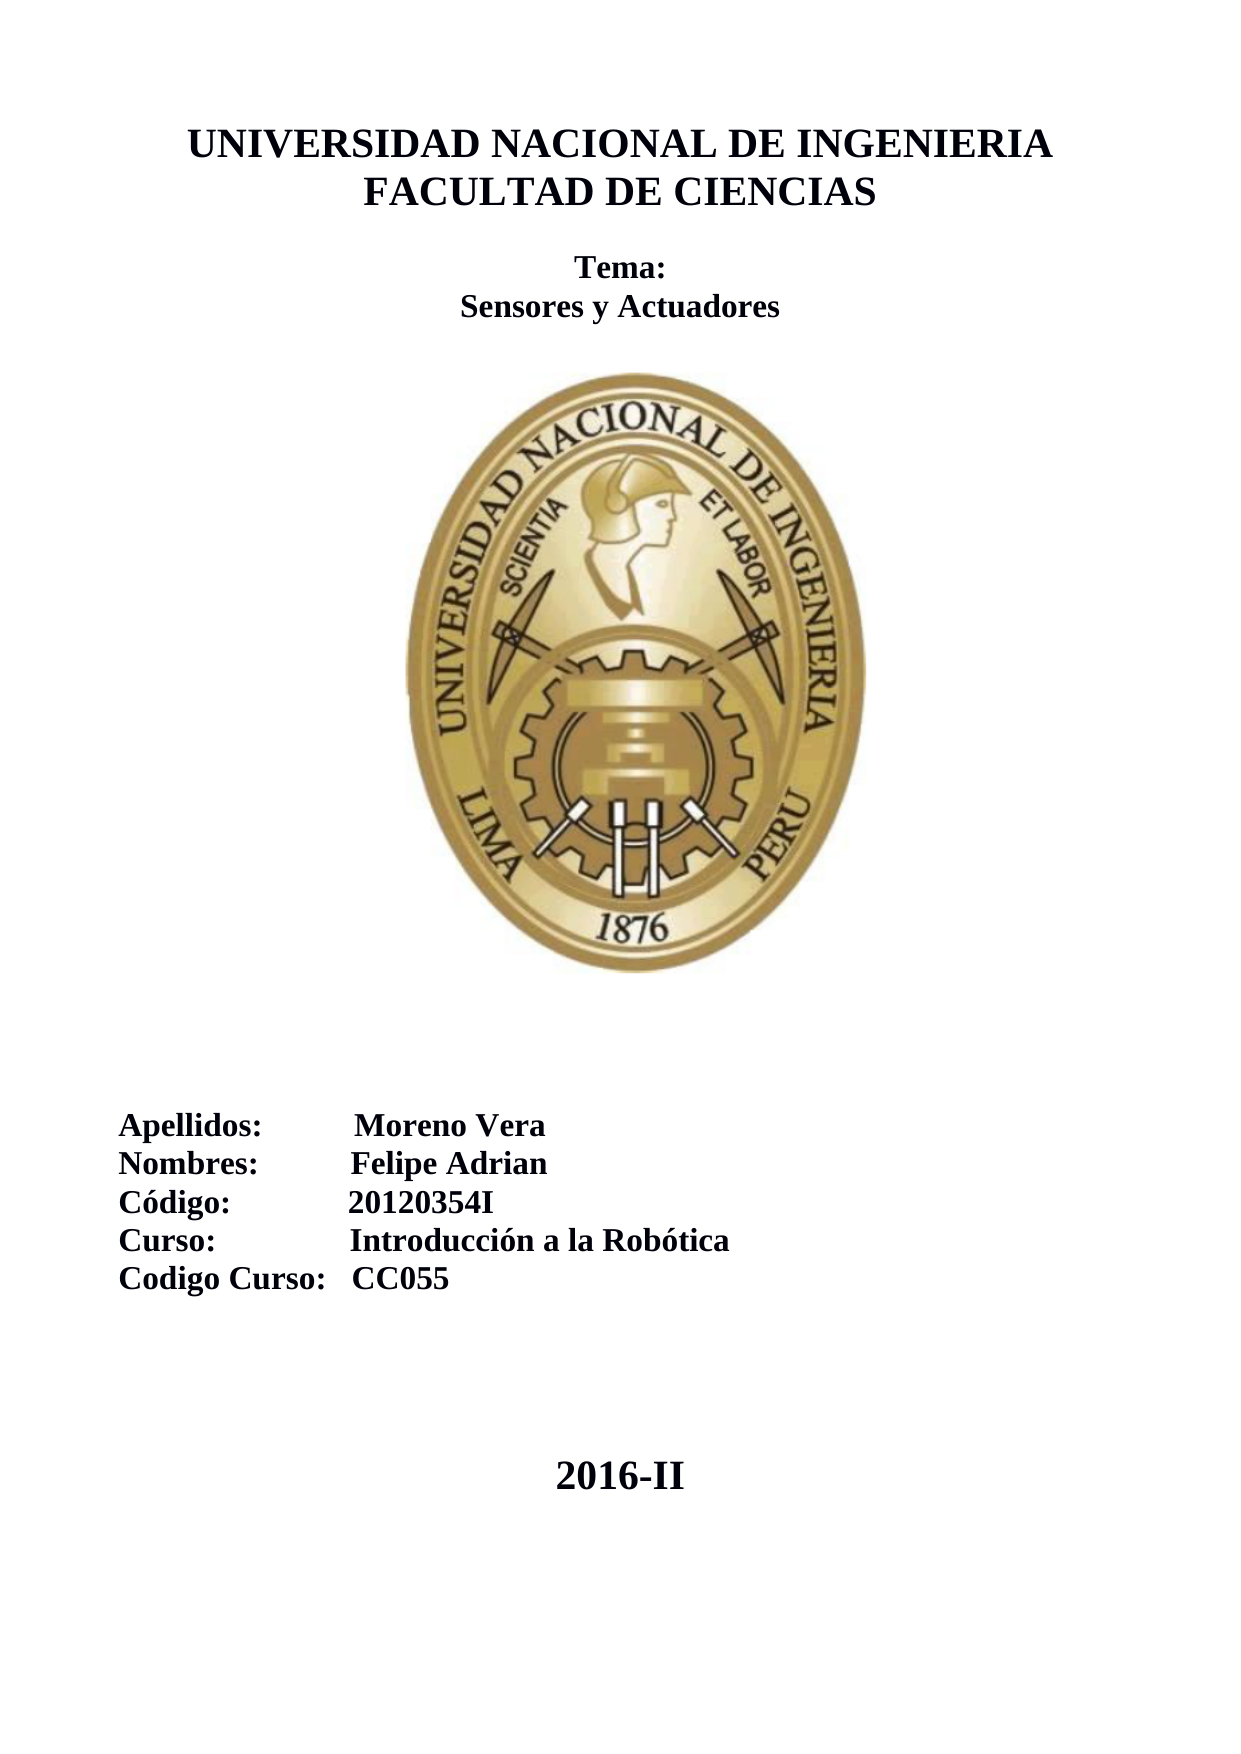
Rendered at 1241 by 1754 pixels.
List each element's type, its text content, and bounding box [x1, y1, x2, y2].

text FACULTAD DE CIENCIAS [118, 166, 1122, 214]
text Tema: [118, 247, 1122, 286]
text Nombres: Felipe Adrian [118, 1143, 1122, 1182]
text Código: 20120354I [118, 1182, 1122, 1220]
text Codigo Curso: CC055 [118, 1258, 1122, 1297]
text 2016-II [118, 1450, 1122, 1498]
text Curso: Introducción a la Robótica [118, 1220, 1122, 1258]
text Apellidos: Moreno Vera [118, 1105, 1122, 1143]
text UNIVERSIDAD NACIONAL DE INGENIERIA [118, 118, 1122, 166]
text Sensores y Actuadores [118, 286, 1122, 324]
picture [387, 357, 889, 1005]
